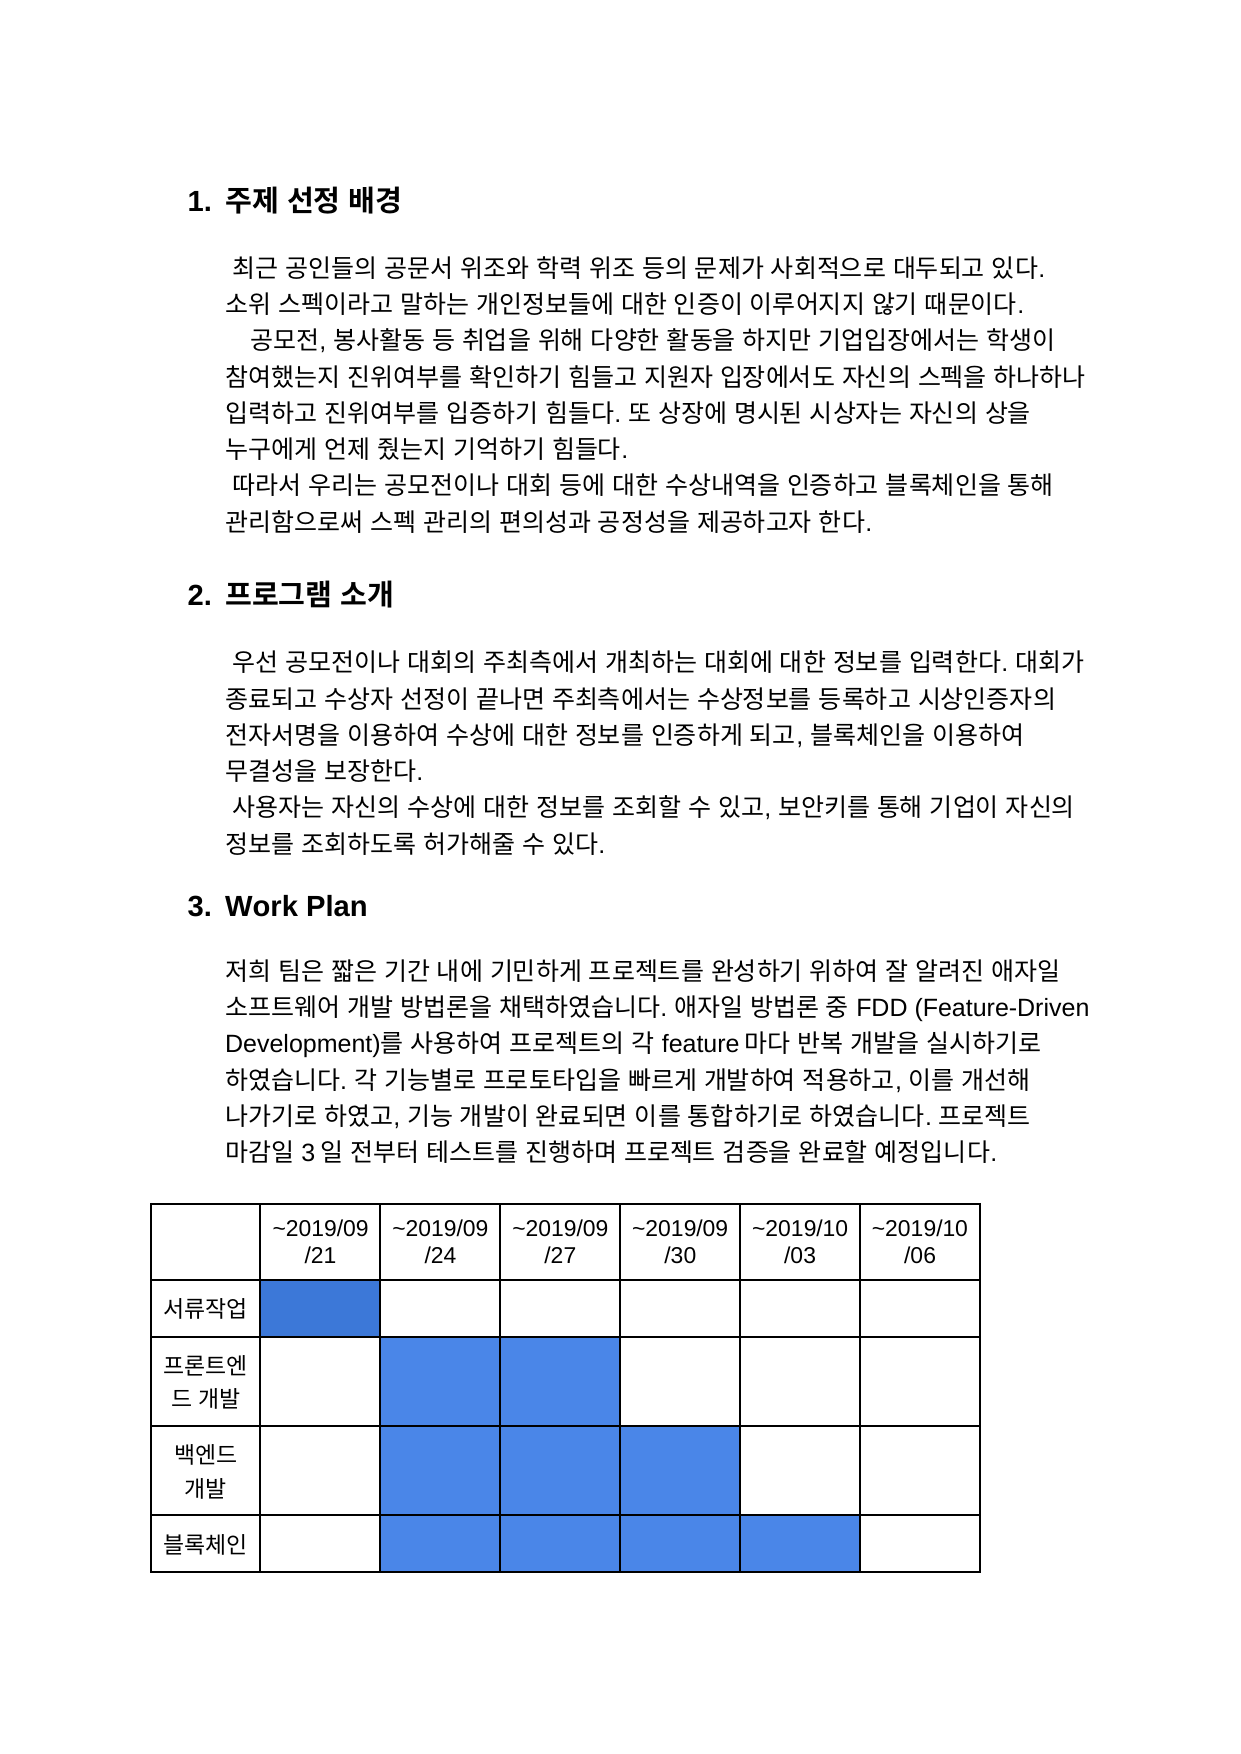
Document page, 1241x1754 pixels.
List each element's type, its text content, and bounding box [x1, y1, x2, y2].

table_cell [861, 1427, 979, 1514]
table_cell [741, 1281, 859, 1336]
table_header ~2019/09/30 [621, 1205, 739, 1278]
table_cell [381, 1281, 499, 1336]
table_cell [621, 1516, 739, 1571]
table_cell [621, 1427, 739, 1514]
table_cell [381, 1427, 499, 1514]
table_cell [501, 1427, 619, 1514]
table_header [152, 1205, 259, 1278]
text 공모전, 봉사활동 등 취업을 위해 다양한 활동을 하지만 기업입장에서는 학생이 참여했는지 진위여부를 확인하기 힘들고 지원자 입장에서도 자신의 스펙을 하나하나 입력하고 진위여부를 입증하기 힘들다. 또 상장에 명시된 시상자는 자신의 상을 누구에게 언제 줬는지 기억하기 힘들다. [225, 321, 1090, 466]
table_cell [501, 1281, 619, 1336]
text 사용자는 자신의 수상에 대한 정보를 조회할 수 있고, 보안키를 통해 기업이 자신의 정보를 조회하도록 허가해줄 수 있다. [225, 788, 1090, 860]
list Work Plan [187, 889, 1090, 923]
table_header ~2019/10/06 [861, 1205, 979, 1278]
table_cell [381, 1338, 499, 1425]
table_cell [261, 1338, 379, 1425]
table_cell [861, 1338, 979, 1425]
list 프로그램 소개 [187, 572, 1090, 614]
table_header ~2019/09/21 [261, 1205, 379, 1278]
table_cell [741, 1338, 859, 1425]
table_cell [261, 1427, 379, 1514]
table_cell [381, 1516, 499, 1571]
text 따라서 우리는 공모전이나 대회 등에 대한 수상내역을 인증하고 블록체인을 통해 관리함으로써 스펙 관리의 편의성과 공정성을 제공하고자 한다. [225, 466, 1090, 538]
text 저희 팀은 짧은 기간 내에 기민하게 프로젝트를 완성하기 위하여 잘 알려진 애자일 소프트웨어 개발 방법론을 채택하였습니다. 애자일 방법론 중 FDD (Feature-Driven Development)를 사용하여 프로젝트의 각 feature마다 반복 개발을 실시하기로 하였습니다. 각 기능별로 프로토타입을 빠르게 개발하여 적용하고, 이를 개선해 나가기로 하였고, 기능 개발이 완료되면 이를 통합하기로 하였습니다. 프로젝트 마감일 3일 전부터 테스트를 진행하며 프로젝트 검증을 완료할 예정입니다. [225, 951, 1090, 1169]
table_cell 서류작업 [152, 1281, 259, 1336]
table_cell 블록체인 서비스 개발 [152, 1516, 259, 1571]
table_cell [861, 1516, 979, 1571]
table_cell [741, 1427, 859, 1514]
table_cell 프론트엔드 개발 [152, 1338, 259, 1425]
table_cell [261, 1516, 379, 1571]
table_cell [621, 1281, 739, 1336]
table_header ~2019/09/27 [501, 1205, 619, 1278]
table_cell [741, 1516, 859, 1571]
table_cell [501, 1516, 619, 1571]
table_cell [861, 1281, 979, 1336]
table_header ~2019/10/03 [741, 1205, 859, 1278]
table_cell 백엔드 개발 [152, 1427, 259, 1514]
table_cell [501, 1338, 619, 1425]
text 우선 공모전이나 대회의 주최측에서 개최하는 대회에 대한 정보를 입력한다. 대회가 종료되고 수상자 선정이 끝나면 주최측에서는 수상정보를 등록하고 시상인증자의 전자서명을 이용하여 수상에 대한 정보를 인증하게 되고, 블록체인을 이용하여 무결성을 보장한다. [225, 643, 1090, 788]
table_cell [621, 1338, 739, 1425]
table_header ~2019/09/24 [381, 1205, 499, 1278]
table_cell [261, 1281, 379, 1336]
list 주제 선정 배경 [187, 177, 1090, 219]
text 최근 공인들의 공문서 위조와 학력 위조 등의 문제가 사회적으로 대두되고 있다. 소위 스펙이라고 말하는 개인정보들에 대한 인증이 이루어지지 않기 때문이다. [225, 248, 1090, 321]
